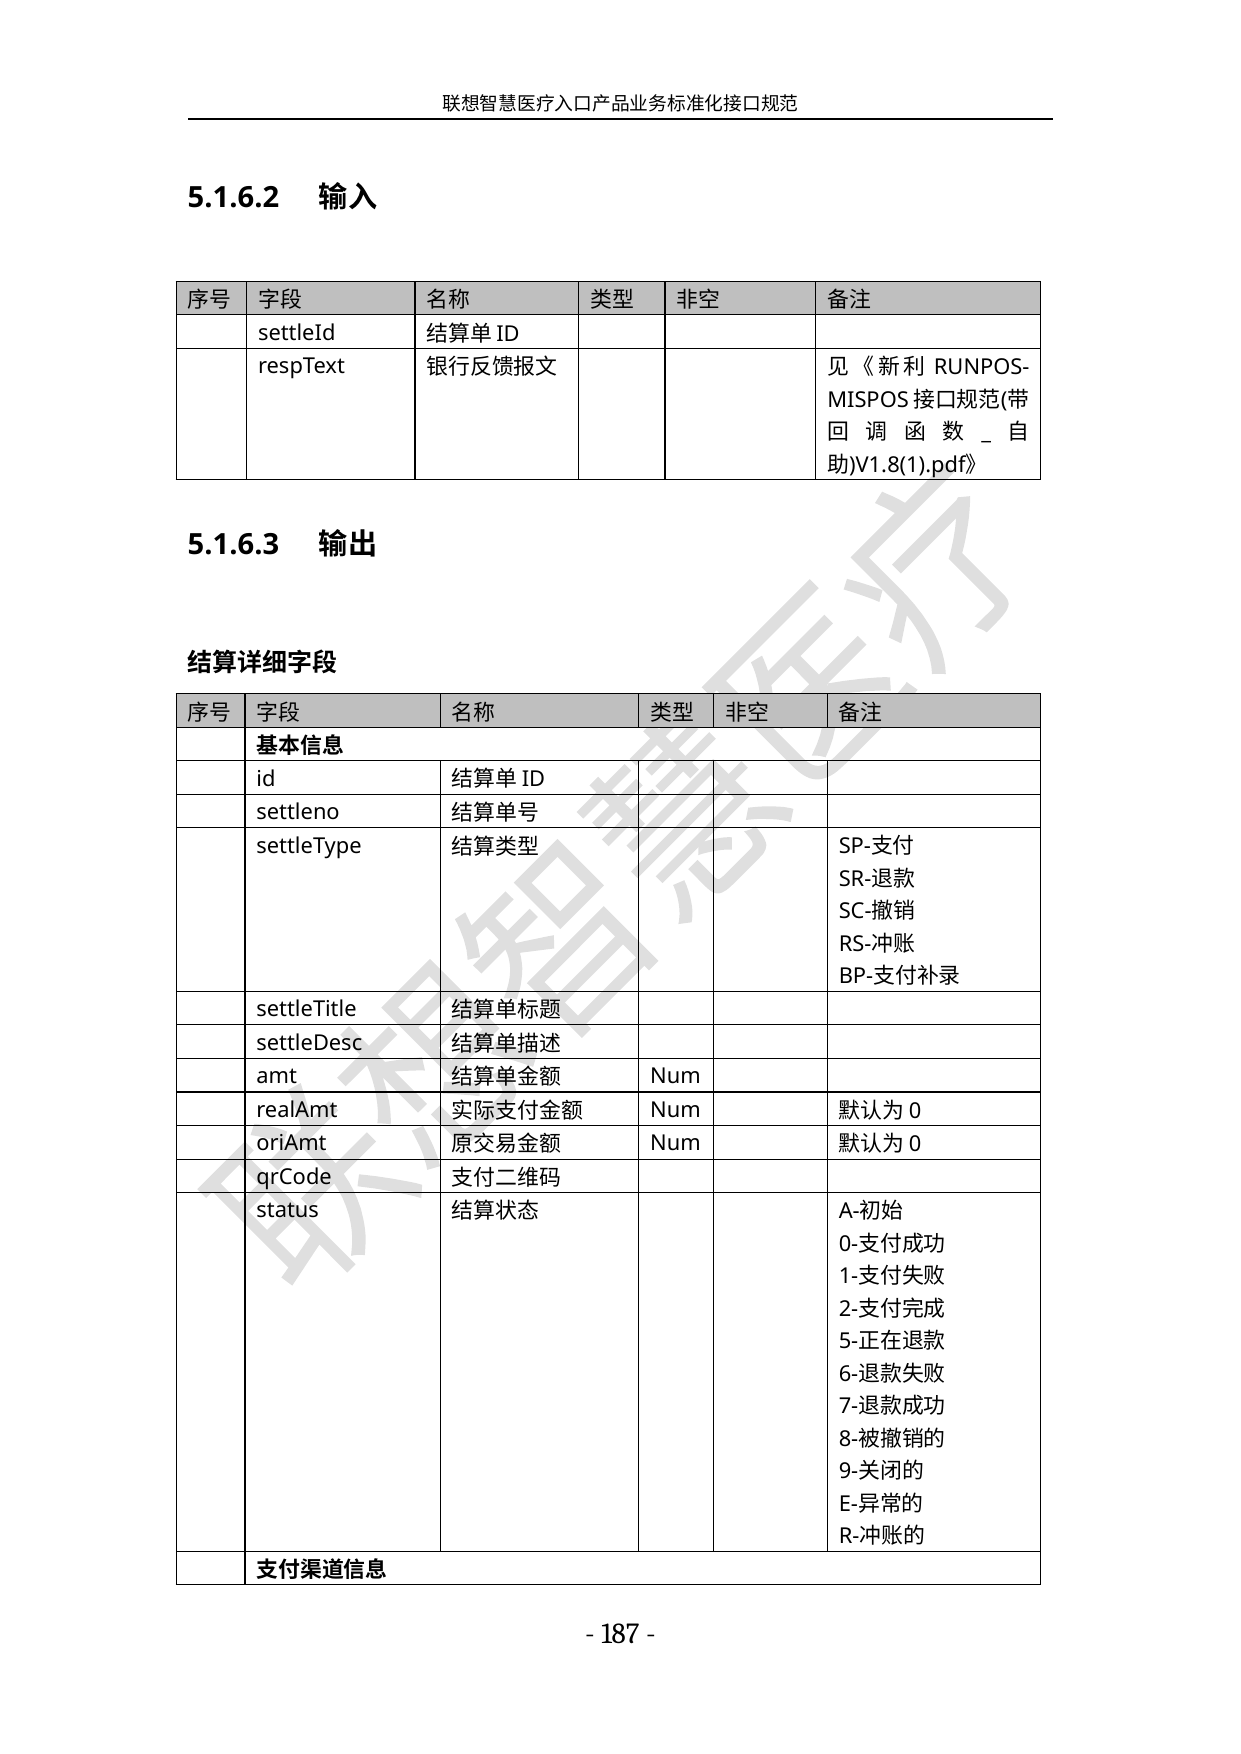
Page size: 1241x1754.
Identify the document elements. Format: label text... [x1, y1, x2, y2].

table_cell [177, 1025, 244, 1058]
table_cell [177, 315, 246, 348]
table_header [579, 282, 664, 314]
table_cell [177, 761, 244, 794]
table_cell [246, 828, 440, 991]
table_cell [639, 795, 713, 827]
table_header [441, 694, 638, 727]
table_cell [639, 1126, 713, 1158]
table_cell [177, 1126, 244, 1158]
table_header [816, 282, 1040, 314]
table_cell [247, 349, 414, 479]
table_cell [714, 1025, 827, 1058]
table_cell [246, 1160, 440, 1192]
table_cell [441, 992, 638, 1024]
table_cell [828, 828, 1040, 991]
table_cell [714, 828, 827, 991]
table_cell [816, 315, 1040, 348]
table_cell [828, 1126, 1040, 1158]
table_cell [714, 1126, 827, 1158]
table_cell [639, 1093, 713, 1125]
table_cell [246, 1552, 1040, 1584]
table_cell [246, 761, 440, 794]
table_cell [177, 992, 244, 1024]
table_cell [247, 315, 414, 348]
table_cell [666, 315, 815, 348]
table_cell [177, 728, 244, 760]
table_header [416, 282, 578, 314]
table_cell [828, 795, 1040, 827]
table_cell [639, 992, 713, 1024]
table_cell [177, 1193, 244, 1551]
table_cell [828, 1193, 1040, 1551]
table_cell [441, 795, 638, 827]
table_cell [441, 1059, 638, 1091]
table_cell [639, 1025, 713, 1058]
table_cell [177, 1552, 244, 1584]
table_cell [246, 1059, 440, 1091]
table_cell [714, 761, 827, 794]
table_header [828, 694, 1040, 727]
subtitle 输出 [187, 509, 1053, 574]
text 结算详细字段 [187, 628, 1053, 693]
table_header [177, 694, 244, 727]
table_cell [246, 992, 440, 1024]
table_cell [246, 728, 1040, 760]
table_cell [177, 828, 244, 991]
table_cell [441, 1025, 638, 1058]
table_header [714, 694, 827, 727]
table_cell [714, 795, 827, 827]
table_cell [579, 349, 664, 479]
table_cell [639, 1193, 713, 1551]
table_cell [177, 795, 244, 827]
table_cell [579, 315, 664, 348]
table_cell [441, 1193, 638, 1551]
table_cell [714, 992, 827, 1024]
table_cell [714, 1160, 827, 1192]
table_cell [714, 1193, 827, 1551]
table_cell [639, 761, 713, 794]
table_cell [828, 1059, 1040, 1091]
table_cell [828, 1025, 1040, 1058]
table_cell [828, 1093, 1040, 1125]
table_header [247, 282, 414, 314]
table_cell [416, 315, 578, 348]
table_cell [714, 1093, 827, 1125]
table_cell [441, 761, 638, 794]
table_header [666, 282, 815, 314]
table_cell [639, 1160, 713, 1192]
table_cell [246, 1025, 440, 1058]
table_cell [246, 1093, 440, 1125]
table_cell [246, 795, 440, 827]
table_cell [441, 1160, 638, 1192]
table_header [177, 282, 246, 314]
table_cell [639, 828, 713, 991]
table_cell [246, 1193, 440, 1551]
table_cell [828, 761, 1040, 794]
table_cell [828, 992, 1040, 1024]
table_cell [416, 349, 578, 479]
subtitle 输入 [187, 162, 1053, 227]
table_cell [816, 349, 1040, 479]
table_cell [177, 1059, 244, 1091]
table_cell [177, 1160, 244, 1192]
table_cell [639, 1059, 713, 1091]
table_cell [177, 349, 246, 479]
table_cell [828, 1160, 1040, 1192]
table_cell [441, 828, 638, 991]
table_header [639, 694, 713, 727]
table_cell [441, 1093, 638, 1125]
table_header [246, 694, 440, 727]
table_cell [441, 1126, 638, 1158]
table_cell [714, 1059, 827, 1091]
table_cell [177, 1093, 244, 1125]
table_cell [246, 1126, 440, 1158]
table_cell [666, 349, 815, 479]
